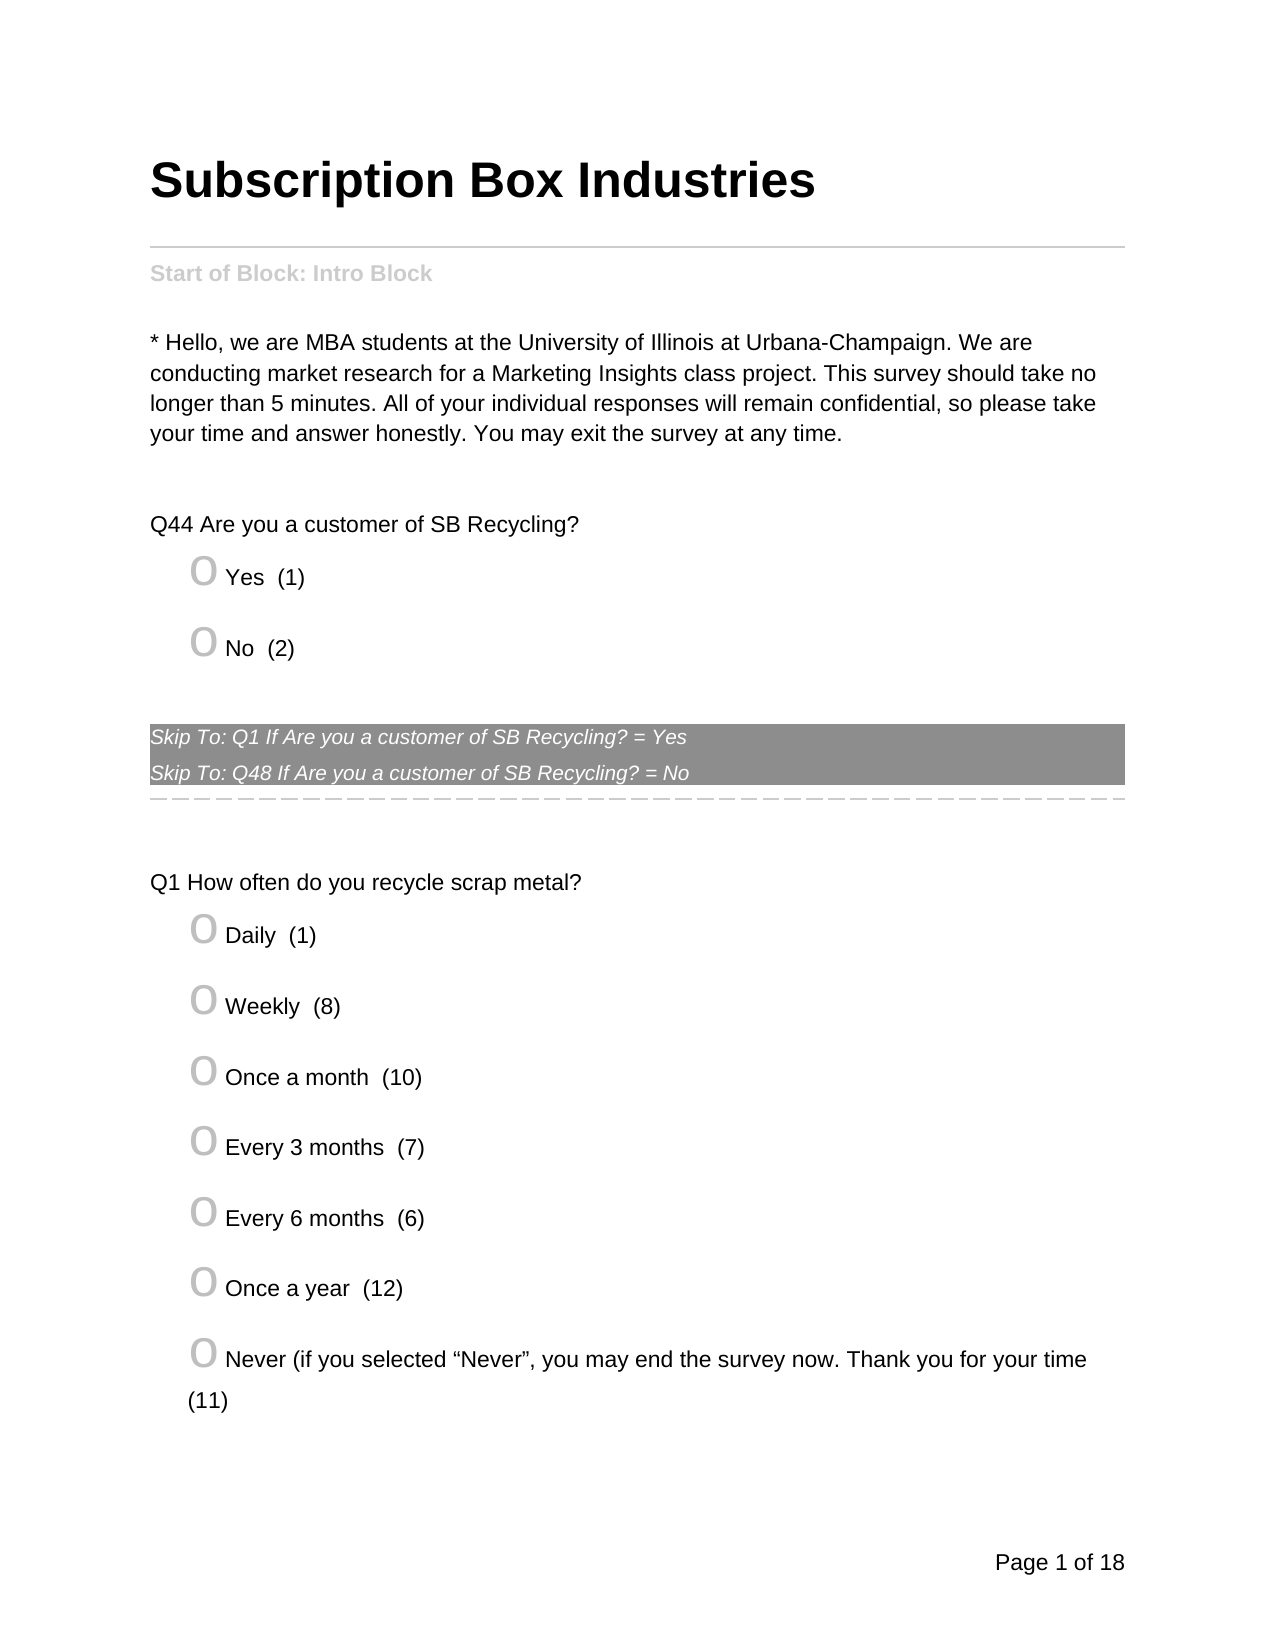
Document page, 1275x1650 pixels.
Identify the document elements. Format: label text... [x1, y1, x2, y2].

list Yes (1) [187, 541, 1125, 602]
text Skip To: Q48 If Are you a customer of SB Recycling? = No [150, 761, 1125, 785]
list Once a month (10) [187, 1040, 1125, 1101]
text Skip To: Q1 If Are you a customer of SB Recycling? = Yes [150, 724, 1125, 748]
list Weekly (8) [187, 969, 1125, 1031]
list Never (if you selected “Never”, you may end the survey now. Thank you for your time (11) [187, 1322, 1125, 1413]
list No (2) [187, 611, 1125, 673]
list Every 3 months (7) [187, 1110, 1125, 1172]
text Q44 Are you a customer of SB Recycling? [150, 511, 1125, 537]
text Start of Block: Intro Block [150, 260, 1125, 287]
list Every 6 months (6) [187, 1181, 1125, 1242]
list Once a year (12) [187, 1251, 1125, 1313]
list Daily (1) [187, 899, 1125, 960]
text Subscription Box Industries [150, 150, 1125, 207]
text Q1 How often do you recycle scrap metal? [150, 868, 1125, 895]
text * Hello, we are MBA students at the University of Illinois at Urbana-Champaign. We are conducting market research for a Marketing Insights class project. This survey should take no longer than 5 minutes. All of your individual responses will remain confidential, so please take your time and answer honestly. You may exit the survey at any time. [150, 329, 1125, 446]
